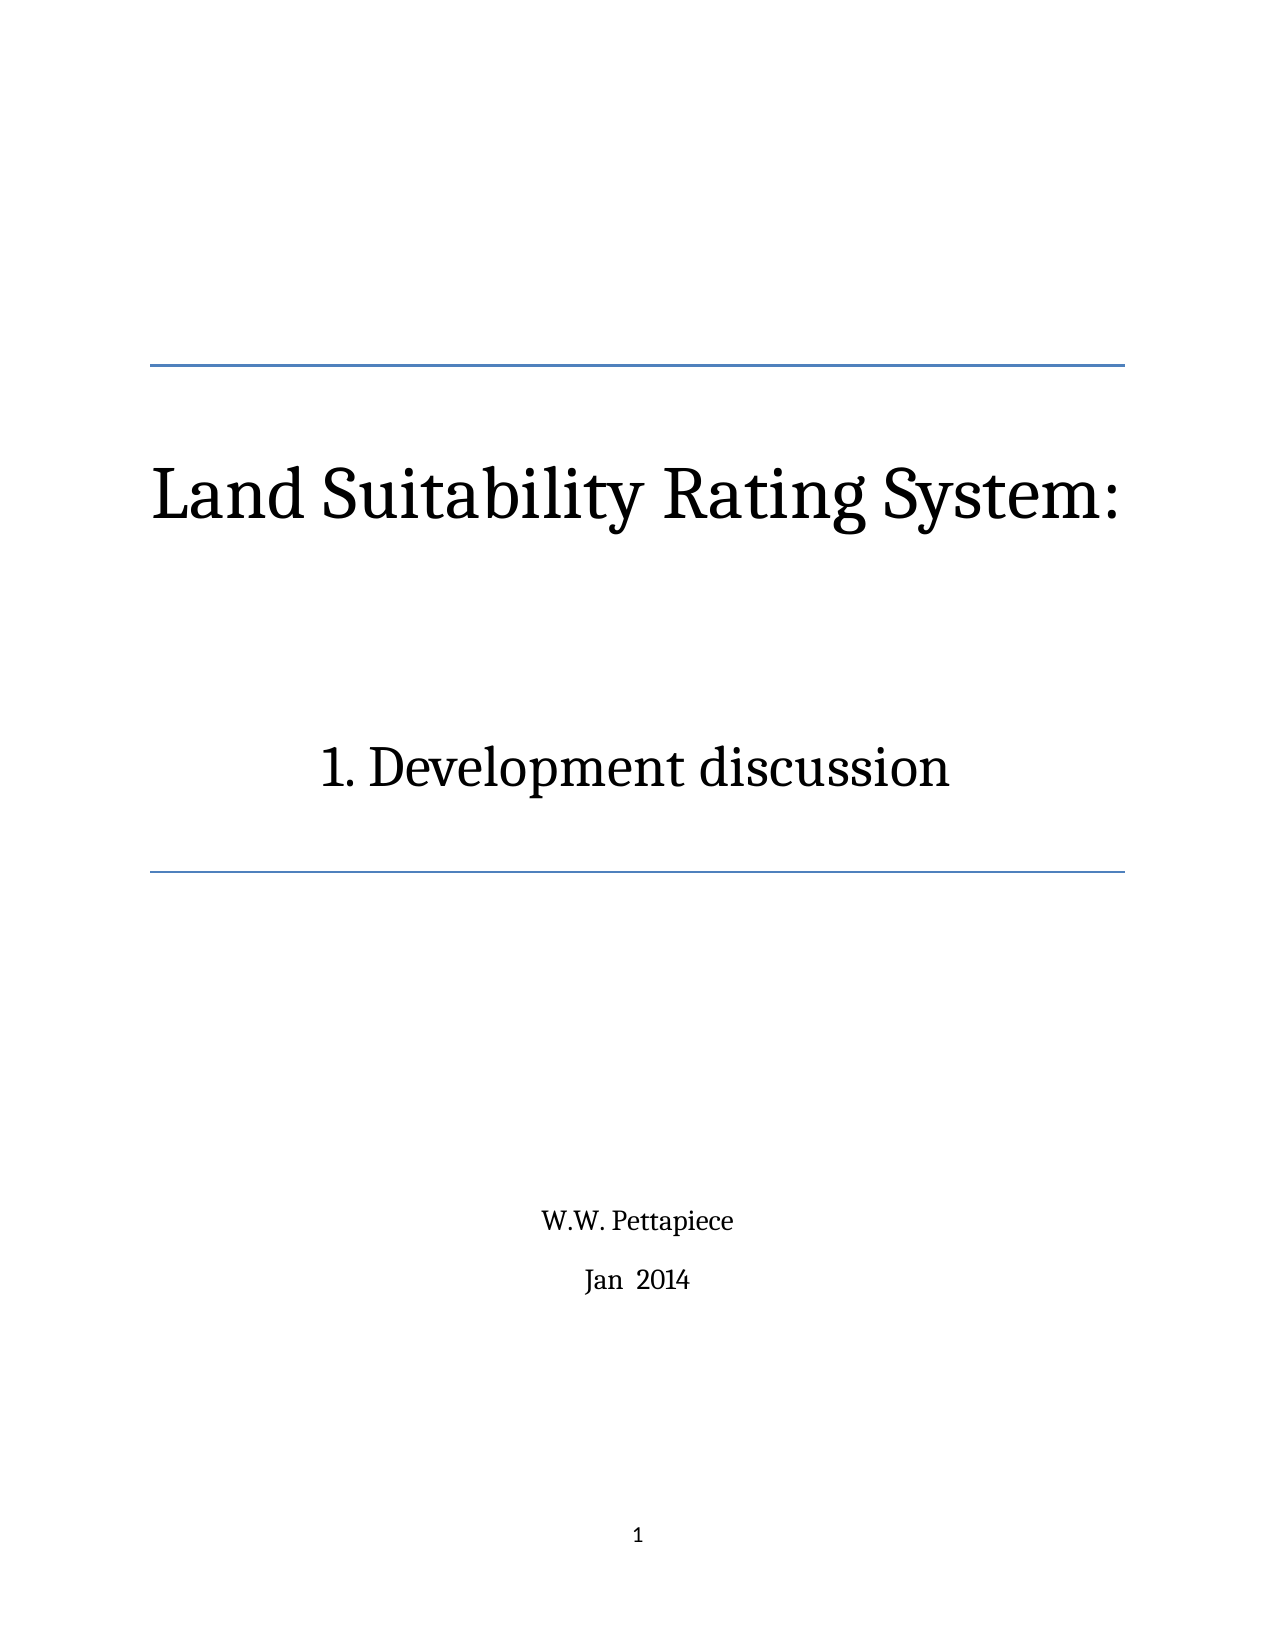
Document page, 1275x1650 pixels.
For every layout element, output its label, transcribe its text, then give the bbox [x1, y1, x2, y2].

title 1. Development discussion [150, 734, 1125, 871]
title Land Suitability Rating System: [150, 451, 1125, 599]
text W.W. Pettapiece [150, 1204, 1125, 1238]
text Jan 2014 [150, 1263, 1125, 1297]
